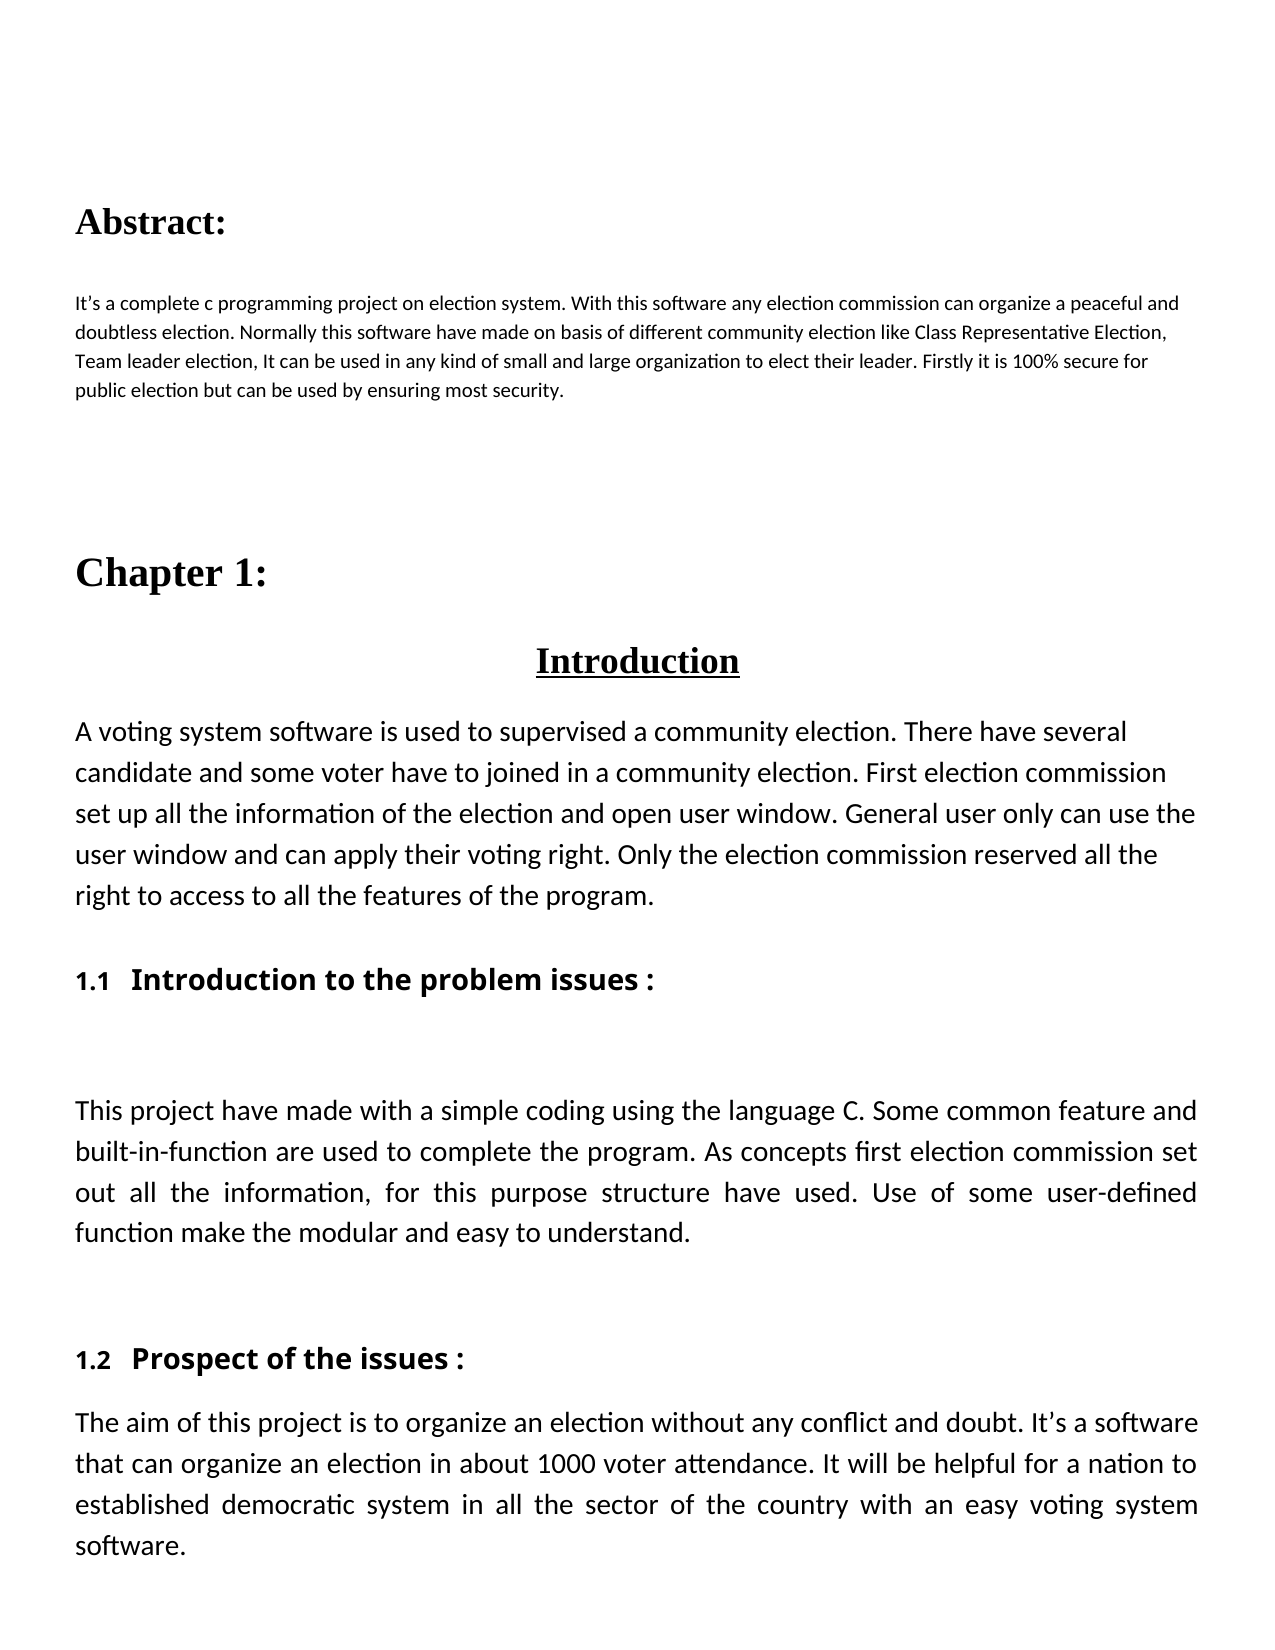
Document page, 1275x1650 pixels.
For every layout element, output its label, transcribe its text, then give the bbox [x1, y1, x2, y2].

text The aim of this project is to organize an election without any conflict and doubt. It’s a software that can organize an election in about 1000 voter attendance. It will be helpful for a nation to established democratic system in all the sector of the country with an easy voting system software. [75, 1404, 1200, 1563]
text Abstract: [75, 199, 1200, 243]
text Introduction [75, 638, 1200, 682]
text Chapter 1: [75, 547, 1200, 595]
text A voting system software is used to supervised a community election. There have several candidate and some voter have to joined in a community election. First election commission set up all the information of the election and open user window. General user only can use the user window and can apply their voting right. Only the election commission reserved all the right to access to all the features of the program. [75, 713, 1200, 913]
list Introduction to the problem issues : [75, 959, 1200, 998]
text This project have made with a simple coding using the language C. Some common feature and built-in-function are used to complete the program. As concepts first election commission set out all the information, for this purpose structure have used. Use of some user-defined function make the modular and easy to understand. [75, 1092, 1200, 1250]
list Prospect of the issues : [75, 1338, 1200, 1378]
